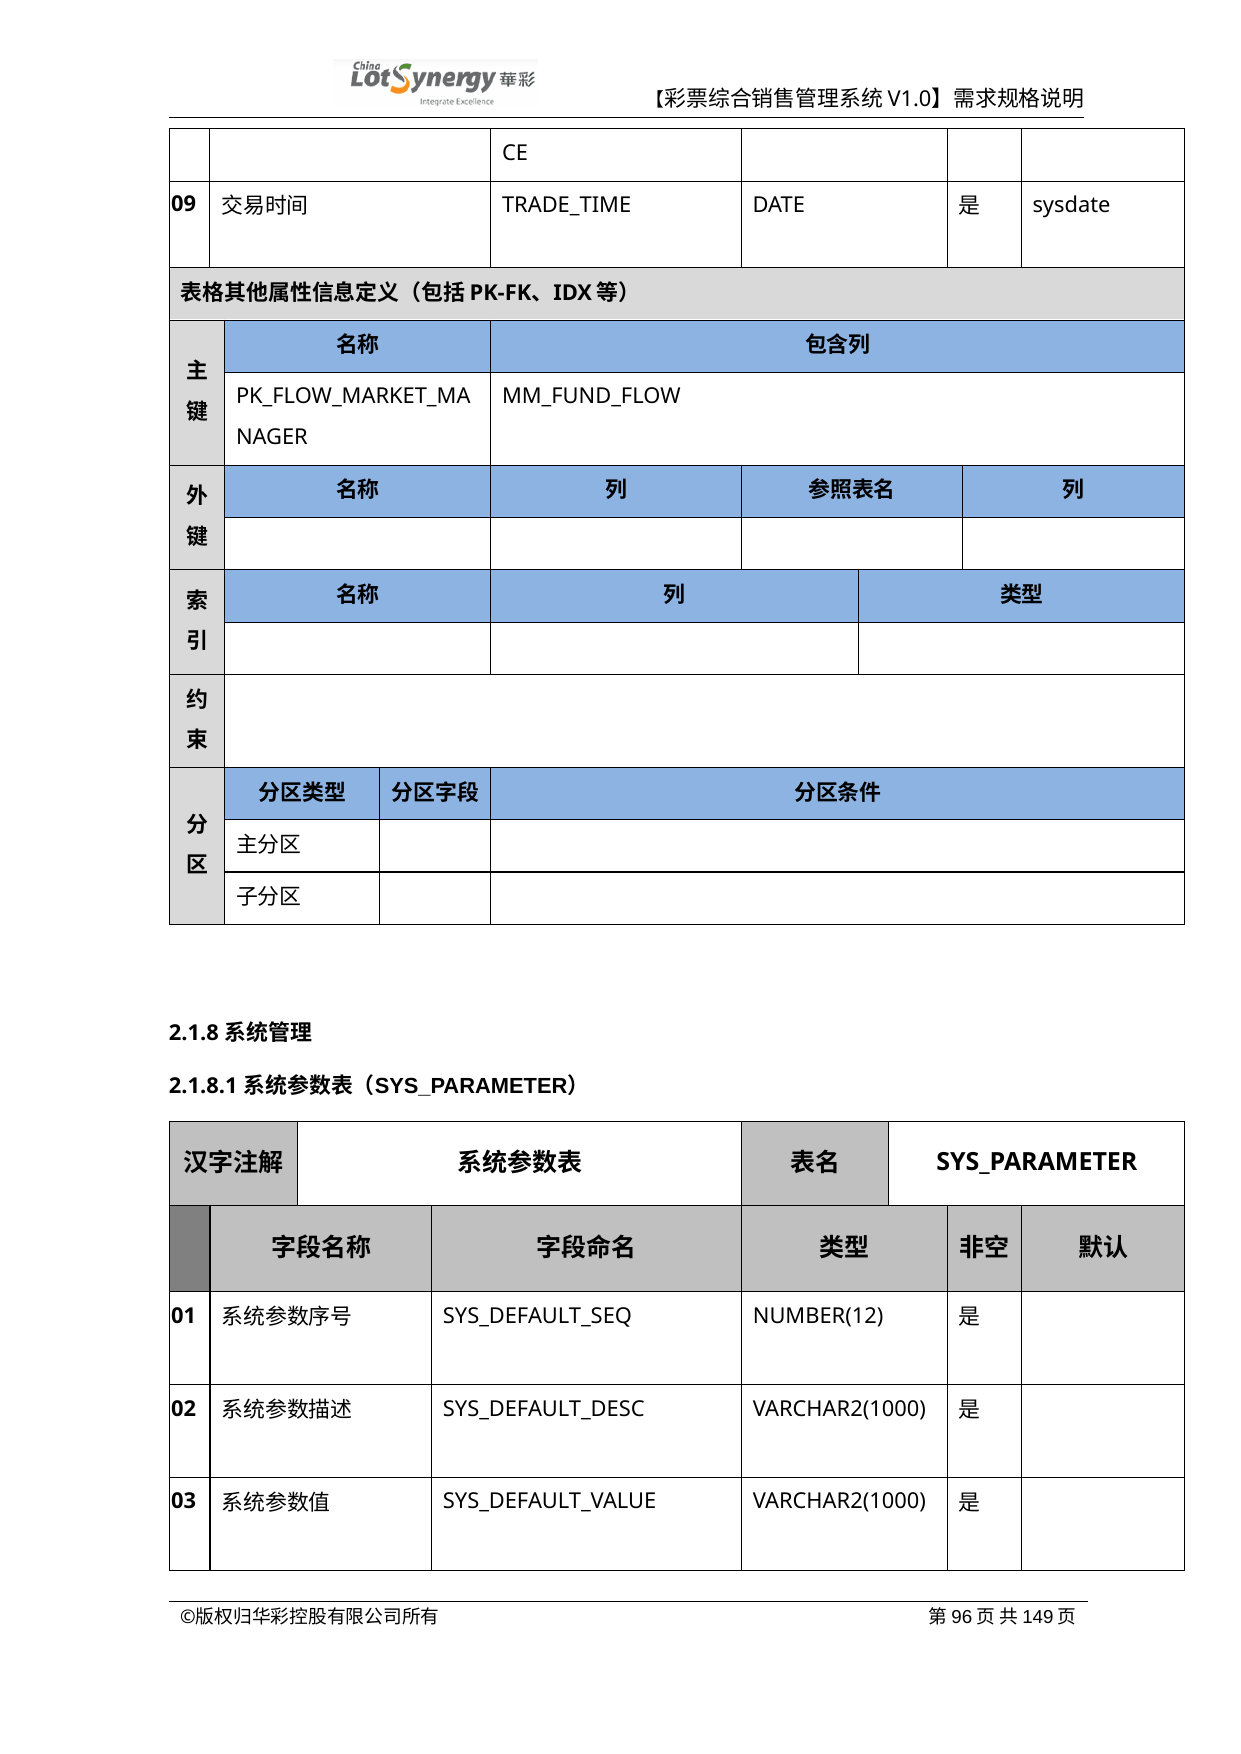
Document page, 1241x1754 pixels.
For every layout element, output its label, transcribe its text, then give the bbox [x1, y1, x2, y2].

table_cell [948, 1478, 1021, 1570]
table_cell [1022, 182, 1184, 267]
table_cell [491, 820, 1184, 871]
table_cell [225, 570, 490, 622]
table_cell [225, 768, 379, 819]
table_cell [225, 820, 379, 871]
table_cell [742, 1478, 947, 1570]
subtitle 系统管理 [169, 1015, 1087, 1047]
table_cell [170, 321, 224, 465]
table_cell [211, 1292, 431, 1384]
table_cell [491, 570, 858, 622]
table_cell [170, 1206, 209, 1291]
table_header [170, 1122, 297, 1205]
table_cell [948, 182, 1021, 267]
subtitle 系统参数表（SYS_PARAMETER） [169, 1068, 1087, 1100]
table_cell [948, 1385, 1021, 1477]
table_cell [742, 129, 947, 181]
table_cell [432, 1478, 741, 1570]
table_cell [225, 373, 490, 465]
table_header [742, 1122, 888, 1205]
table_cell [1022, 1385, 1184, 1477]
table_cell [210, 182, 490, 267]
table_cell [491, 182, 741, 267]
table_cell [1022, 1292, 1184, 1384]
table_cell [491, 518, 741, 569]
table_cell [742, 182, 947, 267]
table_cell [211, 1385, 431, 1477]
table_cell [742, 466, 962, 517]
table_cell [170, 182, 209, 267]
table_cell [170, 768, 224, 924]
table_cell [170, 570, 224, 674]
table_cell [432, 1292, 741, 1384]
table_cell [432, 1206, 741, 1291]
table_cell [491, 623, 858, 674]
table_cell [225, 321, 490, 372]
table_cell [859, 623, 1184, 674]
picture [333, 59, 538, 107]
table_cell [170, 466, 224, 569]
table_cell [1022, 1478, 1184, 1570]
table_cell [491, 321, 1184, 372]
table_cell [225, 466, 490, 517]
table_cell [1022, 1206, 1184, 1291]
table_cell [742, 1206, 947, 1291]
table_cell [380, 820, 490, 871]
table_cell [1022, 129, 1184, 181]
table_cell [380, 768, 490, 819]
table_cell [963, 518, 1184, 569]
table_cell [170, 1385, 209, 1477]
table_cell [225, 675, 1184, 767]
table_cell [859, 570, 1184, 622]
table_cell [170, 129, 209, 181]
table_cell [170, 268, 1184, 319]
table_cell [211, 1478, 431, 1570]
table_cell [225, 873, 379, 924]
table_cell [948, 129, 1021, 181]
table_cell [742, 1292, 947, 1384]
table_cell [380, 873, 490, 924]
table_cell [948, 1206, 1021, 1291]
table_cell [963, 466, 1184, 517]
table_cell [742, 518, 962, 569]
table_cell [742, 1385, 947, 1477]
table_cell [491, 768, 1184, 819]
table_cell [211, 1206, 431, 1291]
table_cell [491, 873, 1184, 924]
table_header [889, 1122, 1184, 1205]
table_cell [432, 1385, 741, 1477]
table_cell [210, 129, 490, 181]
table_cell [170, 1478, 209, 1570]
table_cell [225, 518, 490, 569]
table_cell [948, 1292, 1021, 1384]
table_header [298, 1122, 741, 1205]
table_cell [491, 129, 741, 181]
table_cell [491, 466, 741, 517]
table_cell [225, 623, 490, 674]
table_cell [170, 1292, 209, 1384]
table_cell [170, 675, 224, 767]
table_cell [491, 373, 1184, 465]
